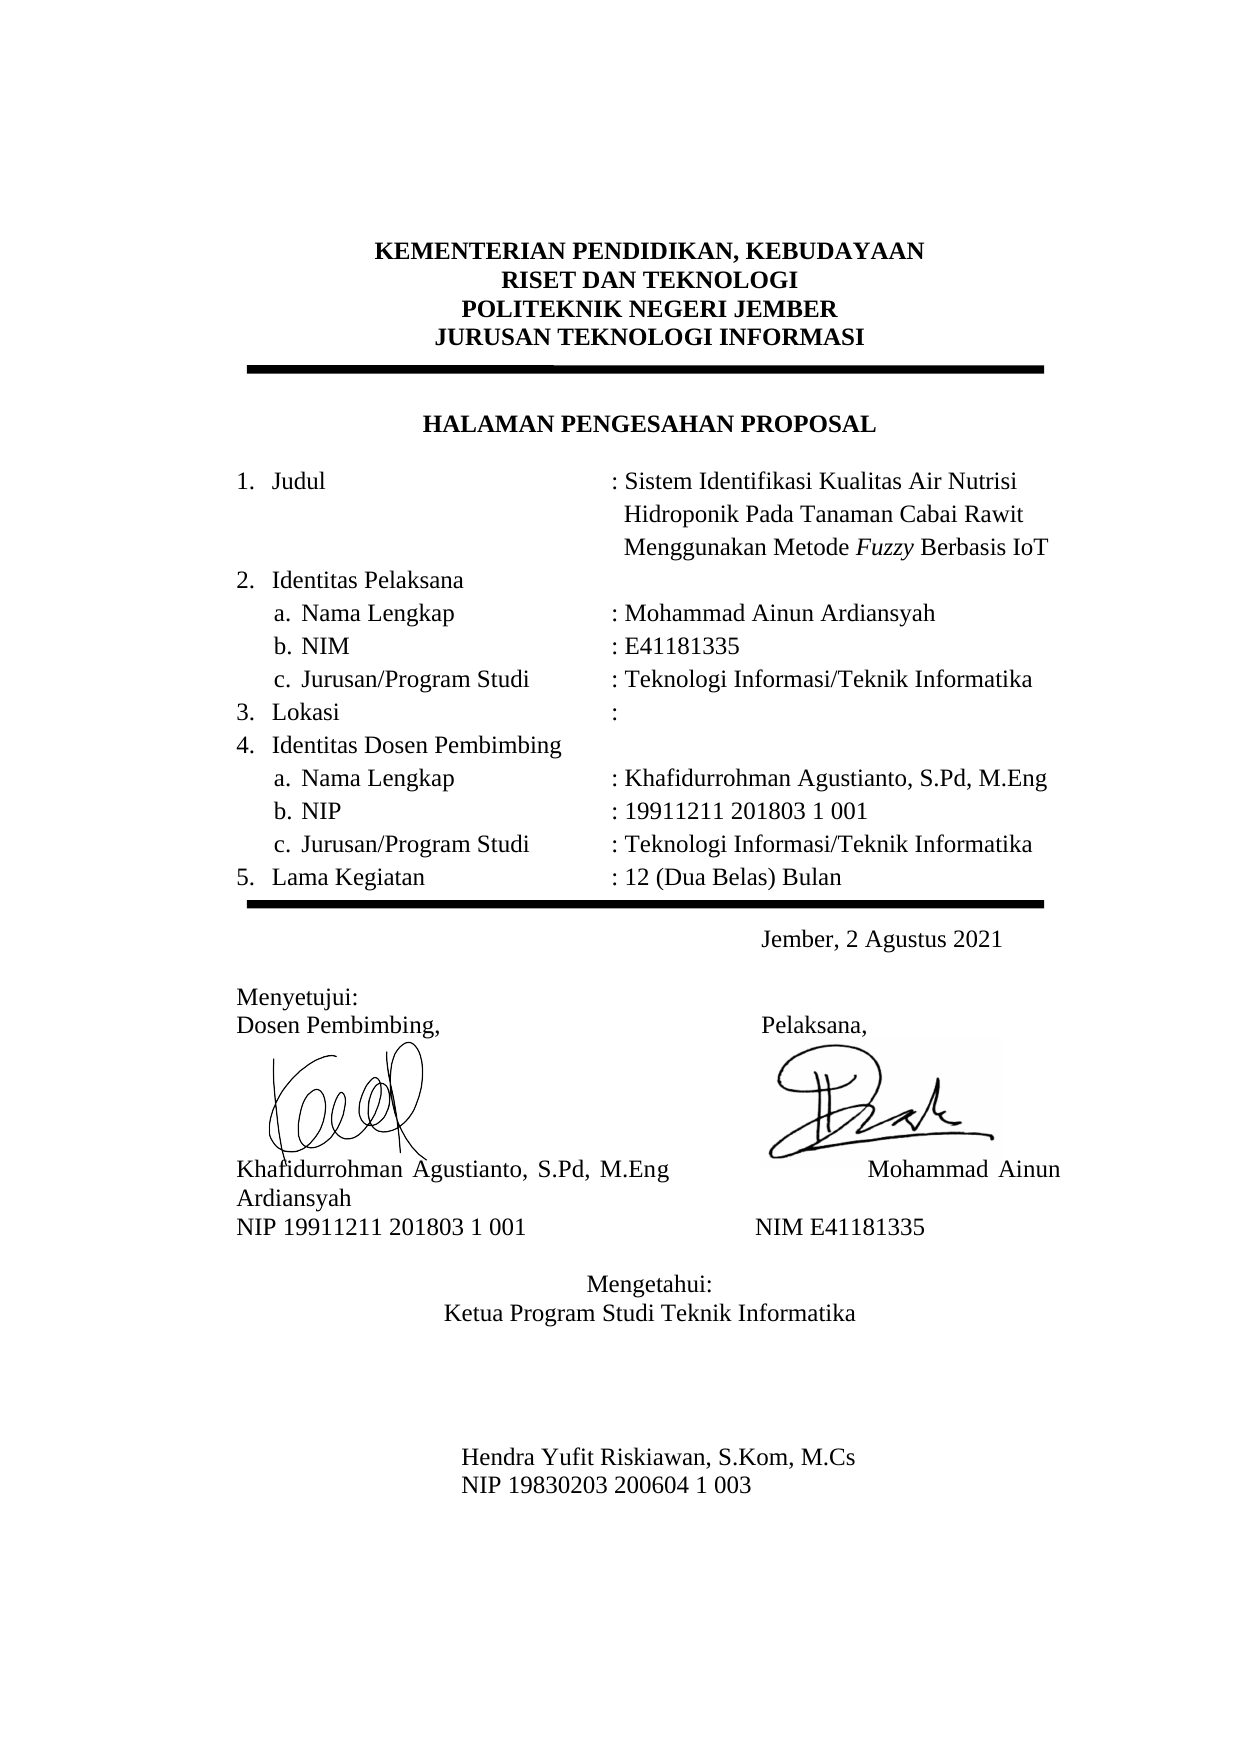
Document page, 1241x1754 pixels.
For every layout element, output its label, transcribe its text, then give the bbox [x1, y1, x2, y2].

picture [268, 1041, 428, 1167]
text NIP 19911211 201803 1 001 NIM E41181335 [236, 1212, 1063, 1241]
list Nama Lengkap : Khafidurrohman Agustianto, S.Pd, M.Eng [274, 763, 1063, 792]
list Lokasi : [236, 697, 1063, 726]
text NIP 19830203 200604 1 003 [386, 1471, 1063, 1499]
list Identitas Pelaksana [236, 565, 1063, 594]
list NIM : E41181335 [274, 631, 1063, 660]
text Ketua Program Studi Teknik Informatika [236, 1298, 1063, 1327]
text Mengetahui: [236, 1269, 1063, 1298]
list Lama Kegiatan : 12 (Dua Belas) Bulan [236, 862, 1063, 891]
text Dosen Pembimbing, Pelaksana, [236, 1011, 1063, 1039]
list Identitas Dosen Pembimbing [236, 730, 1063, 759]
text JURUSAN TEKNOLOGI INFORMASI [236, 322, 1063, 351]
text HALAMAN PENGESAHAN PROPOSAL [236, 409, 1063, 437]
list Judul : Sistem Identifikasi Kualitas Air Nutrisi [236, 466, 1063, 495]
text Menggunakan Metode Fuzzy Berbasis IoT [611, 532, 1063, 561]
text KEMENTERIAN PENDIDIKAN, KEBUDAYAAN [236, 236, 1063, 265]
text Jember, 2 Agustus 2021 [761, 924, 1063, 953]
picture [759, 1039, 1004, 1154]
list Jurusan/Program Studi : Teknologi Informasi/Teknik Informatika [274, 664, 1063, 693]
text Khafidurrohman Agustianto, S.Pd, M.Eng Mohammad Ainun Ardiansyah [236, 1154, 1063, 1212]
text Hendra Yufit Riskiawan, S.Kom, M.Cs [236, 1442, 1063, 1471]
list Jurusan/Program Studi : Teknologi Informasi/Teknik Informatika [274, 829, 1063, 858]
list Nama Lengkap : Mohammad Ainun Ardiansyah [274, 598, 1063, 627]
text Hidroponik Pada Tanaman Cabai Rawit [611, 499, 1063, 528]
text RISET DAN TEKNOLOGI [236, 265, 1063, 294]
list NIP : 19911211 201803 1 001 [274, 796, 1063, 825]
text Menyetujui: [236, 982, 1063, 1011]
text POLITEKNIK NEGERI JEMBER [236, 294, 1063, 322]
